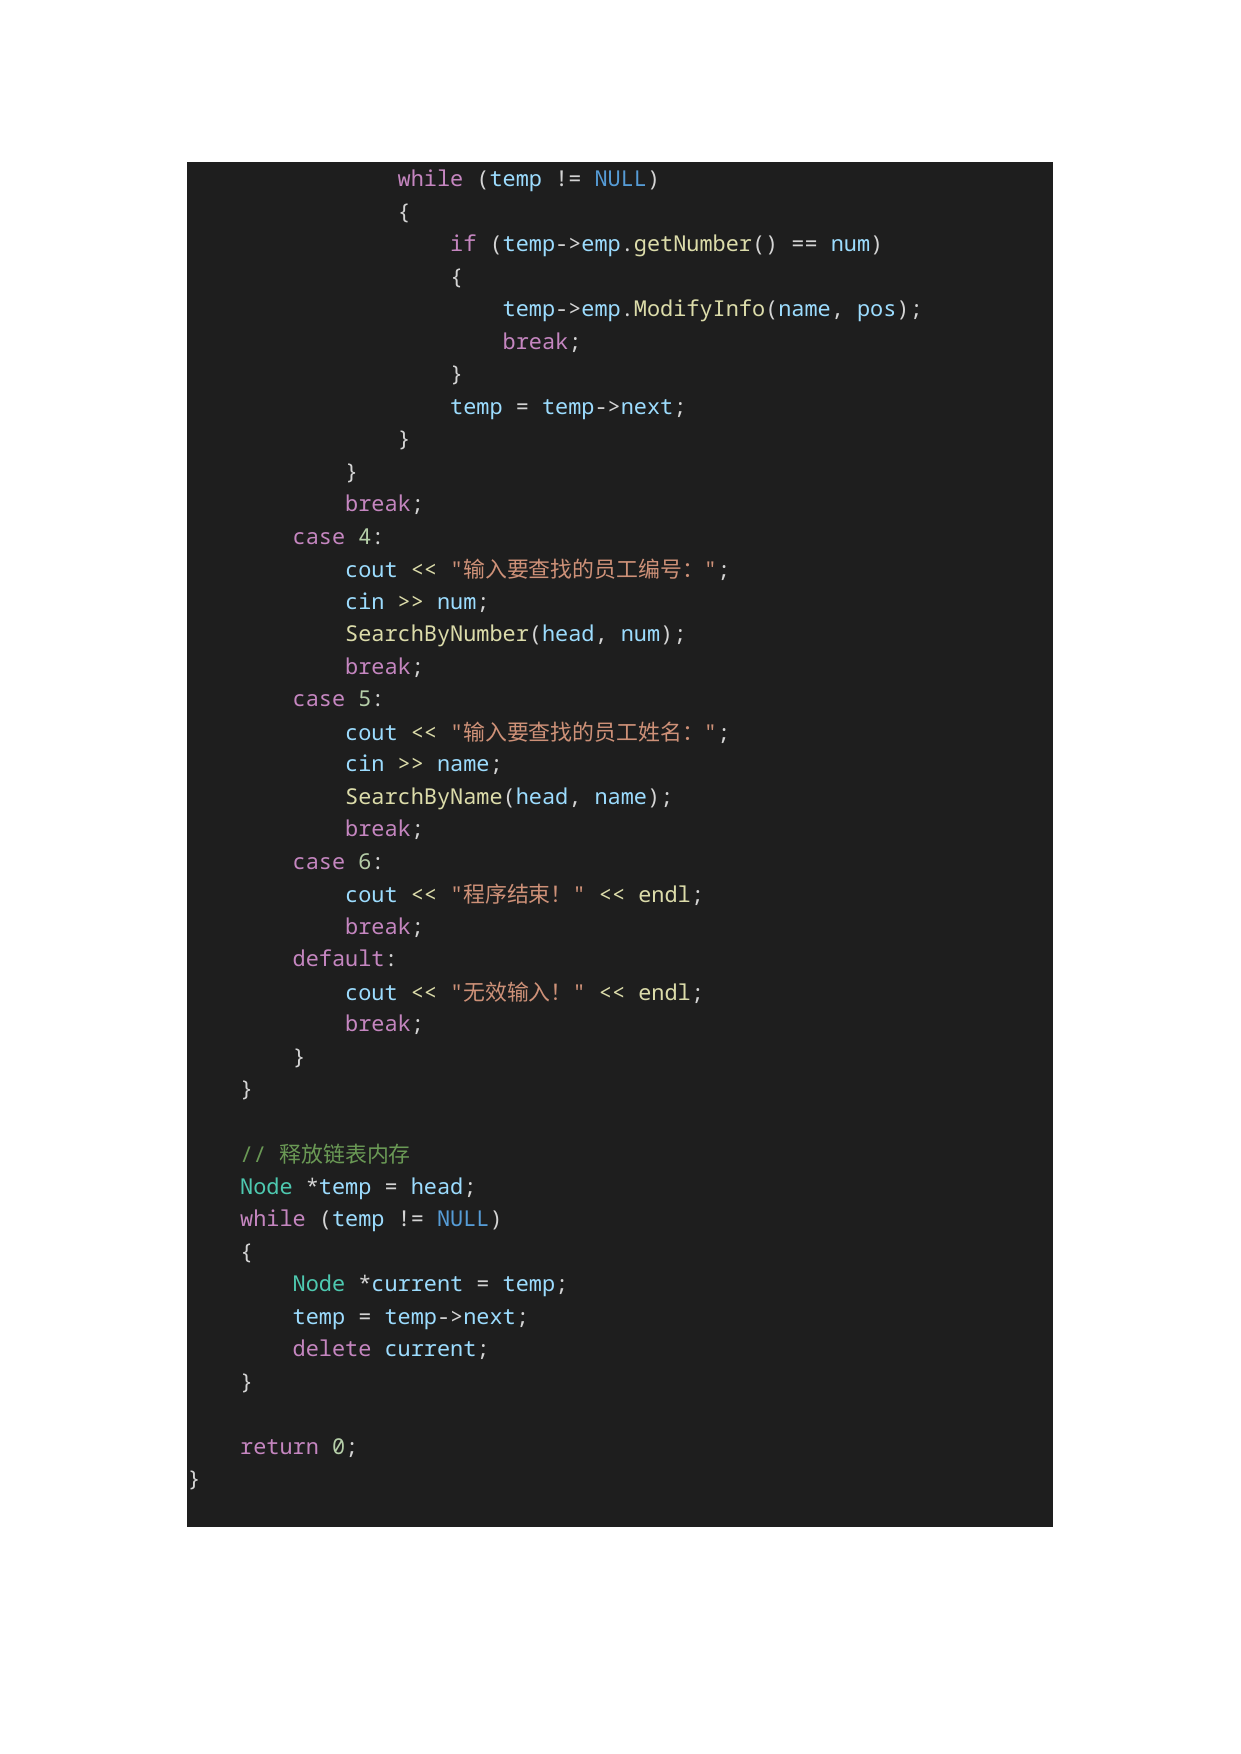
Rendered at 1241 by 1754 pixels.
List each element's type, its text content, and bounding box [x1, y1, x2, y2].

text } [187, 357, 1053, 389]
text default: [187, 942, 1053, 974]
text break; [187, 812, 1053, 844]
text while (temp != NULL) [187, 1202, 1053, 1234]
text SearchByNumber(head, num); [187, 617, 1053, 649]
text } [187, 1072, 1053, 1104]
text } [187, 1364, 1053, 1397]
text // 释放链表内存 [187, 1137, 1053, 1169]
text cout << "程序结束！" << endl; [187, 877, 1053, 909]
text temp = temp->next; [187, 1299, 1053, 1332]
text while (temp != NULL) [187, 162, 1053, 194]
text cout << "输入要查找的员工姓名："; [187, 714, 1053, 747]
text break; [187, 324, 1053, 357]
text { [187, 194, 1053, 227]
text break; [187, 909, 1053, 942]
text break; [187, 649, 1053, 682]
text } [187, 454, 1053, 487]
text case 6: [187, 844, 1053, 877]
text temp->emp.ModifyInfo(name, pos); [187, 292, 1053, 324]
text delete current; [187, 1332, 1053, 1364]
text } [187, 422, 1053, 454]
text return 0; [187, 1429, 1053, 1462]
text case 4: [187, 519, 1053, 552]
text cout << "无效输入！" << endl; [187, 974, 1053, 1007]
text { [187, 1234, 1053, 1267]
text } [187, 1039, 1053, 1072]
text temp = temp->next; [187, 389, 1053, 422]
text Node *temp = head; [187, 1169, 1053, 1202]
text break; [187, 1007, 1053, 1039]
text cout << "输入要查找的员工编号："; [187, 552, 1053, 584]
text cin >> num; [187, 584, 1053, 617]
text Node *current = temp; [187, 1267, 1053, 1299]
text cin >> name; [187, 747, 1053, 779]
text } [187, 1462, 1053, 1494]
text if (temp->emp.getNumber() == num) [187, 227, 1053, 259]
text case 5: [187, 682, 1053, 714]
text SearchByName(head, name); [187, 779, 1053, 812]
text break; [187, 487, 1053, 519]
text { [187, 259, 1053, 292]
